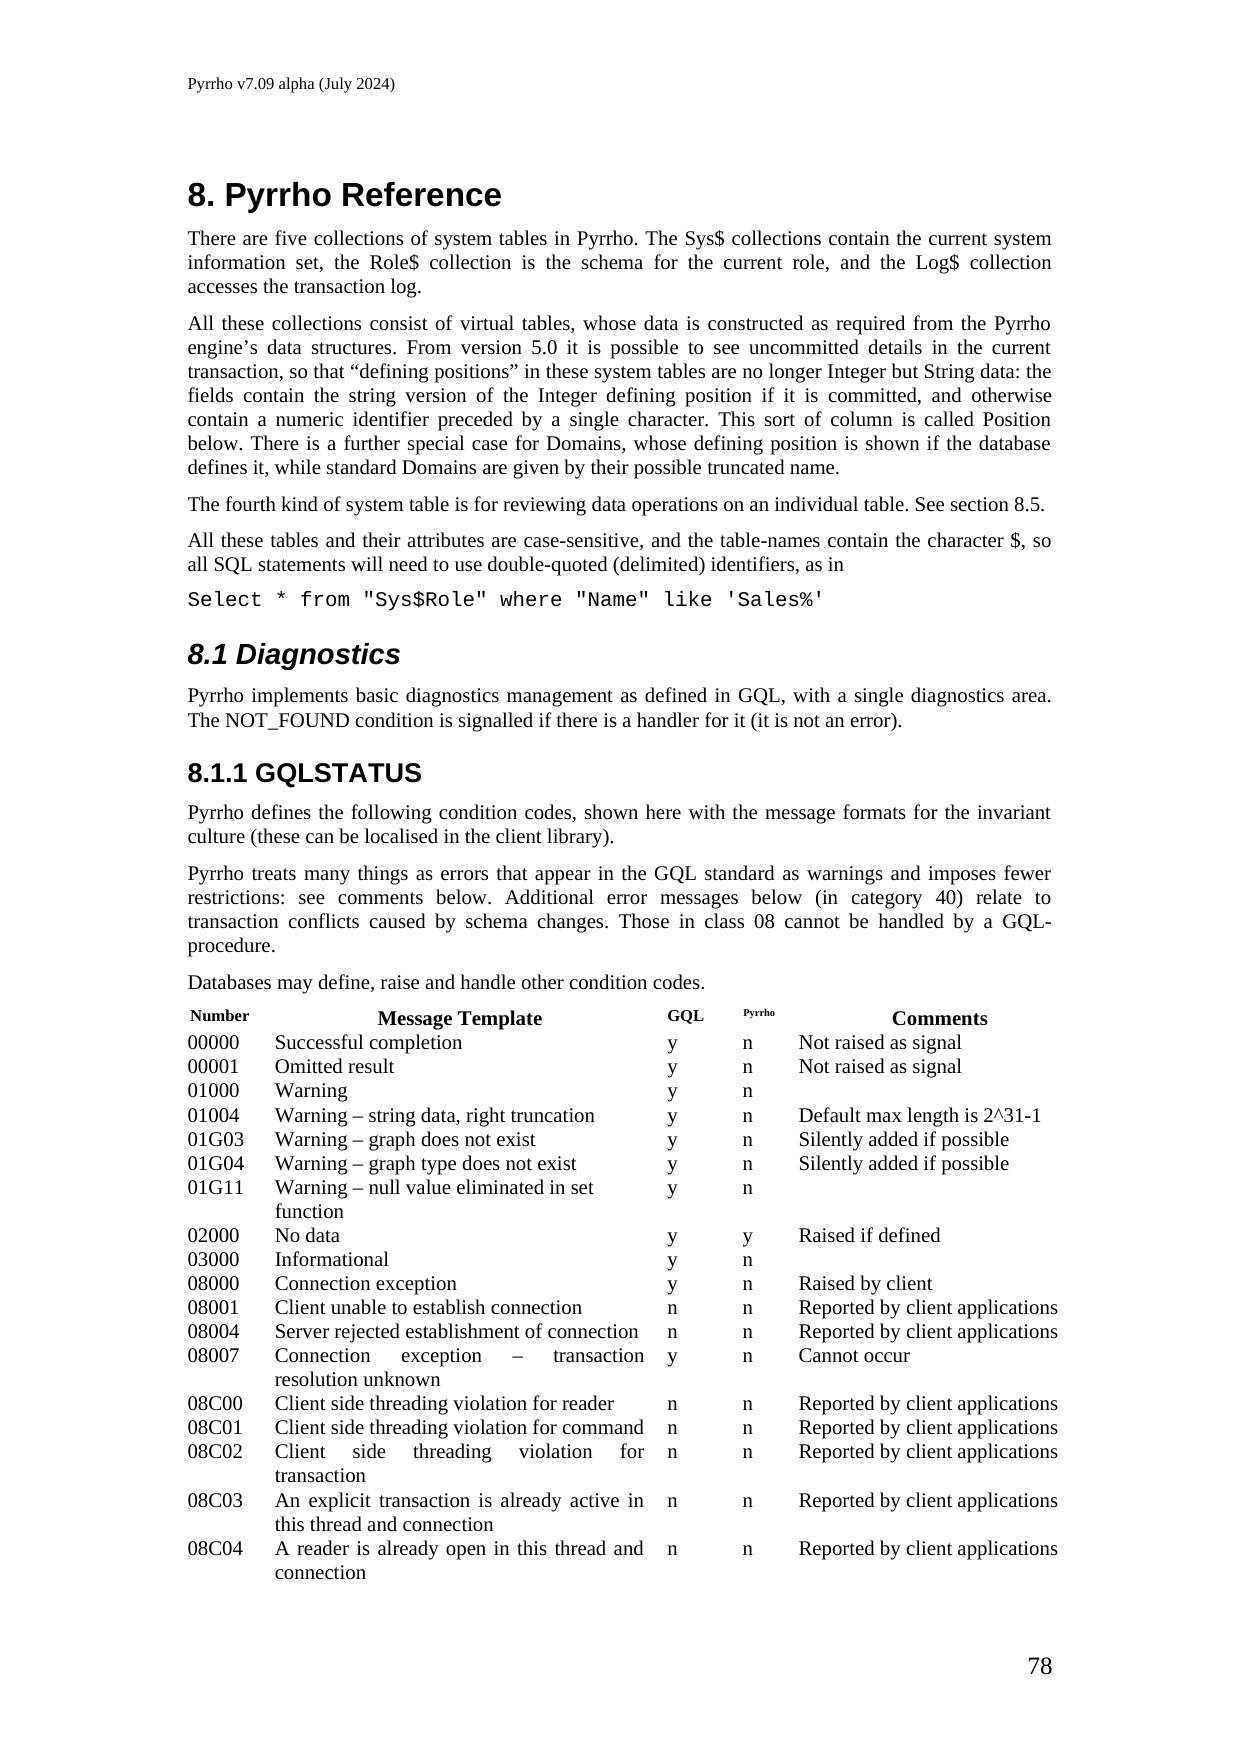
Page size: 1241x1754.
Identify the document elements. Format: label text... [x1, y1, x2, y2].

text Select * from "Sys$Role" where "Name" like 'Sales%' [187, 589, 1053, 612]
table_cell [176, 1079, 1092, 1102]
subtitle 8.1.1 GQLSTATUS [187, 757, 1053, 788]
subtitle 8. Pyrrho Reference [187, 175, 1053, 213]
text Pyrrho defines the following condition codes, shown here with the message formats for the invariant culture (these can be localised in the client library). [187, 800, 1053, 848]
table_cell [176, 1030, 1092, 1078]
text Pyrrho treats many things as errors that appear in the GQL standard as warnings and imposes fewer restrictions: see comments below. Additional error messages below (in category 40) relate to transaction conflicts caused by schema changes. Those in class 08 cannot be handled by a GQL-procedure. [187, 861, 1053, 957]
text The fourth kind of system table is for reviewing data operations on an individual table. See section 8.5. [187, 492, 1053, 516]
subtitle 8.1 Diagnostics [187, 637, 1053, 671]
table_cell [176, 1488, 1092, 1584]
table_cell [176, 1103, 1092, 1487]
text All these collections consist of virtual tables, whose data is constructed as required from the Pyrrho engine’s data structures. From version 5.0 it is possible to see uncommitted details in the current transaction, so that “defining positions” in these system tables are no longer Integer but String data: the fields contain the string version of the Integer defining position if it is committed, and otherwise contain a numeric identifier preceded by a single character. This sort of column is called Position below. There is a further special case for Domains, whose defining position is shown if the database defines it, while standard Domains are given by their possible truncated name. [187, 311, 1053, 479]
text All these tables and their attributes are case-sensitive, and the table-names contain the character $, so all SQL statements will need to use double-quoted (delimited) identifiers, as in [187, 528, 1053, 576]
text Databases may define, raise and handle other condition codes. [187, 970, 1053, 994]
text Pyrrho implements basic diagnostics management as defined in GQL, with a single diagnostics area. The NOT_FOUND condition is signalled if there is a handler for it (it is not an error). [187, 683, 1053, 732]
text There are five collections of system tables in Pyrrho. The Sys$ collections contain the current system information set, the Role$ collection is the schema for the current role, and the Log$ collection accesses the transaction log. [187, 226, 1053, 298]
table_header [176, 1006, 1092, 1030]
